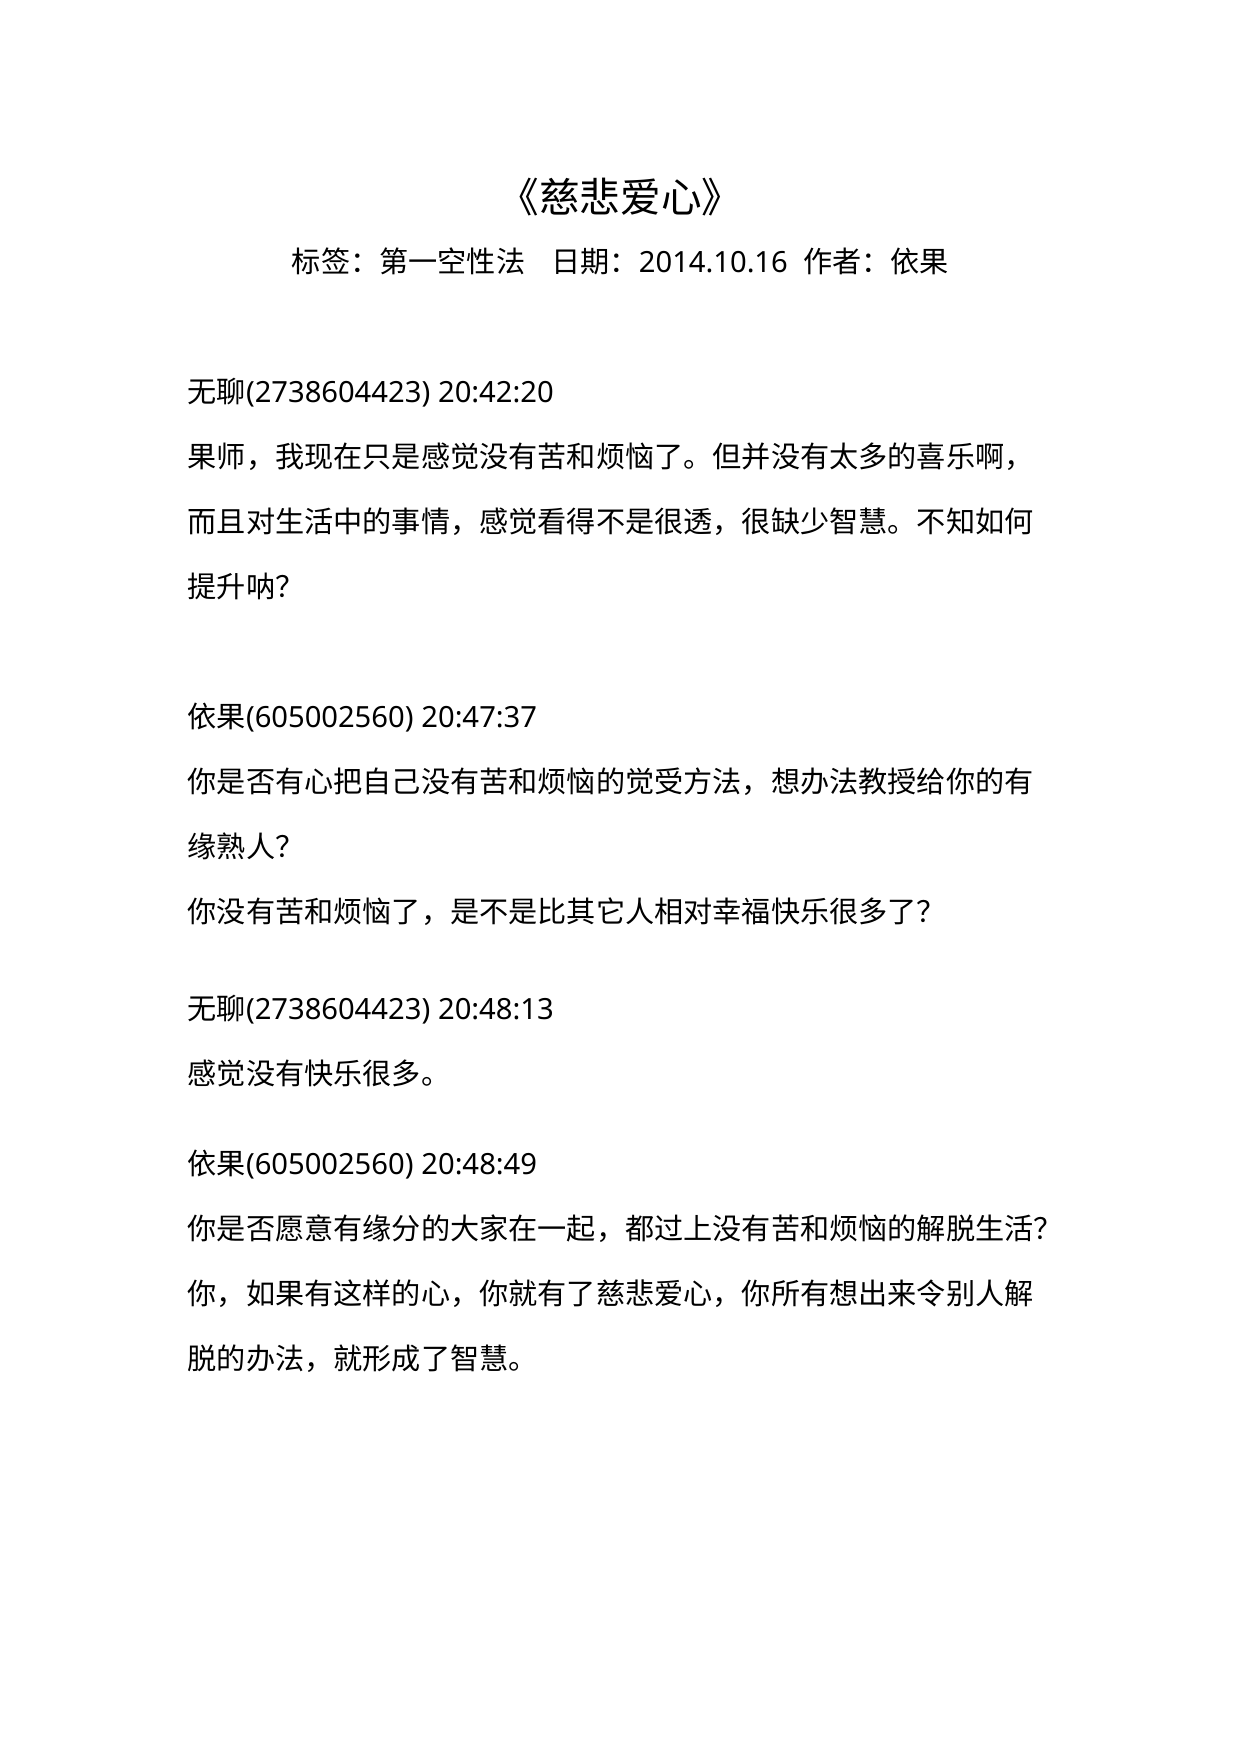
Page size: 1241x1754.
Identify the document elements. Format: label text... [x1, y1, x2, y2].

text 依果(605002560) 20:47:37 你是否有心把自己没有苦和烦恼的觉受方法，想办法教授给你的有缘熟人？ 你没有苦和烦恼了，是不是比其它人相对幸福快乐很多了？ [187, 617, 1053, 942]
text 《慈悲爱心》 [187, 162, 1053, 227]
text 依果(605002560) 20:48:49 你是否愿意有缘分的大家在一起，都过上没有苦和烦恼的解脱生活？ 你，如果有这样的心，你就有了慈悲爱心，你所有想出来令别人解脱的办法，就形成了智慧。 [187, 1129, 1053, 1389]
text 无聊(2738604423) 20:42:20 果师，我现在只是感觉没有苦和烦恼了。但并没有太多的喜乐啊，而且对生活中的事情，感觉看得不是很透，很缺少智慧。不知如何提升呐？ [187, 357, 1053, 617]
text 无聊(2738604423) 20:48:13 感觉没有快乐很多。 [187, 974, 1053, 1104]
text 标签：第一空性法 日期：2014.10.16 作者：依果 [187, 227, 1053, 292]
